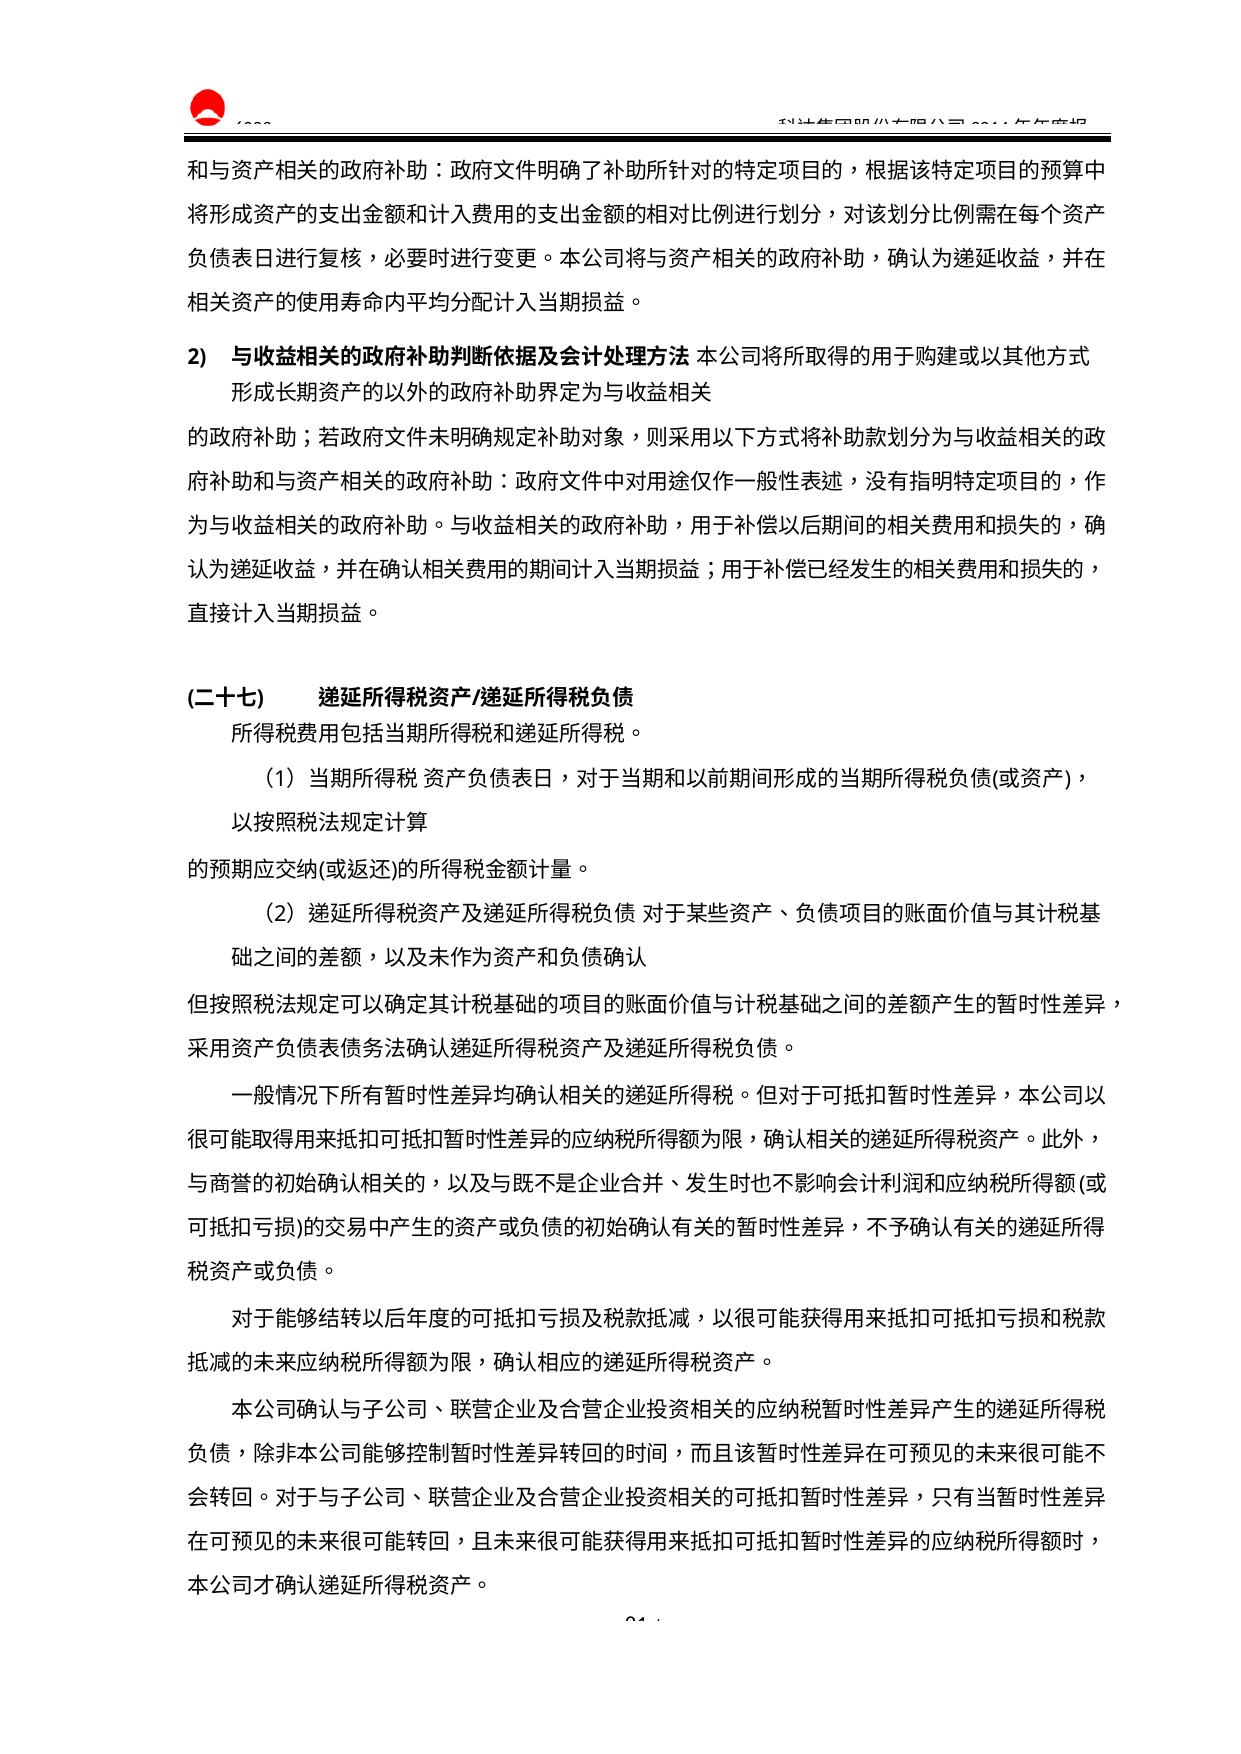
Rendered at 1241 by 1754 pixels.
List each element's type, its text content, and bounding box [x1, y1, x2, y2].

text 但按照税法规定可以确定其计税基础的项目的账面价值与计税基础之间的差额产生的暂时性差异， 采用资产负债表债务法确认递延所得税资产及递延所得税负债。 [187, 989, 1130, 1062]
text 对于能够结转以后年度的可抵扣亏损及税款抵减，以很可能获得用来抵扣可抵扣亏损和税款 抵减的未来应纳税所得额为限，确认相应的递延所得税资产。 [187, 1303, 1106, 1377]
text （1）当期所得税 资产负债表日，对于当期和以前期间形成的当期所得税负债(或资产)，以按照税法规定计算 [231, 763, 1108, 837]
text 2) 与收益相关的政府补助判断依据及会计处理方法 本公司将所取得的用于购建或以其他方式形成长期资产的以外的政府补助界定为与收益相关 [187, 341, 1106, 406]
text 一般情况下所有暂时性差异均确认相关的递延所得税。但对于可抵扣暂时性差异，本公司以 很可能取得用来抵扣可抵扣暂时性差异的应纳税所得额为限，确认相关的递延所得税资产。此外， 与商誉的初始确认相关的，以及与既不是企业合并、发生时也不影响会计利润和应纳税所得额(或 可抵扣亏损)的交易中产生的资产或负债的初始确认有关的暂时性差异，不予确认有关的递延所得 税资产或负债。 [187, 1079, 1108, 1286]
text 本公司确认与子公司、联营企业及合营企业投资相关的应纳税暂时性差异产生的递延所得税 负债，除非本公司能够控制暂时性差异转回的时间，而且该暂时性差异在可预见的未来很可能不 会转回。对于与子公司、联营企业及合营企业投资相关的可抵扣暂时性差异，只有当暂时性差异 在可预见的未来很可能转回，且未来很可能获得用来抵扣可抵扣暂时性差异的应纳税所得额时， 本公司才确认递延所得税资产。 [187, 1394, 1106, 1600]
text 的预期应交纳(或返还)的所得税金额计量。 [187, 854, 1140, 884]
text （2）递延所得税资产及递延所得税负债 对于某些资产、负债项目的账面价值与其计税基础之间的差额，以及未作为资产和负债确认 [231, 898, 1108, 971]
text 的政府补助；若政府文件未明确规定补助对象，则采用以下方式将补助款划分为与收益相关的政 府补助和与资产相关的政府补助：政府文件中对用途仅作一般性表述，没有指明特定项目的，作 为与收益相关的政府补助。与收益相关的政府补助，用于补偿以后期间的相关费用和损失的，确 认为递延收益，并在确认相关费用的期间计入当期损益；用于补偿已经发生的相关费用和损失的， 直接计入当期损益。 [187, 422, 1108, 628]
picture [190, 89, 225, 126]
text (二十七) 递延所得税资产/递延所得税负债 所得税费用包括当期所得税和递延所得税。 [187, 681, 647, 747]
text 和与资产相关的政府补助：政府文件明确了补助所针对的特定项目的，根据该特定项目的预算中 将形成资产的支出金额和计入费用的支出金额的相对比例进行划分，对该划分比例需在每个资产 负债表日进行复核，必要时进行变更。本公司将与资产相关的政府补助，确认为递延收益，并在 相关资产的使用寿命内平均分配计入当期损益。 [187, 155, 1106, 317]
